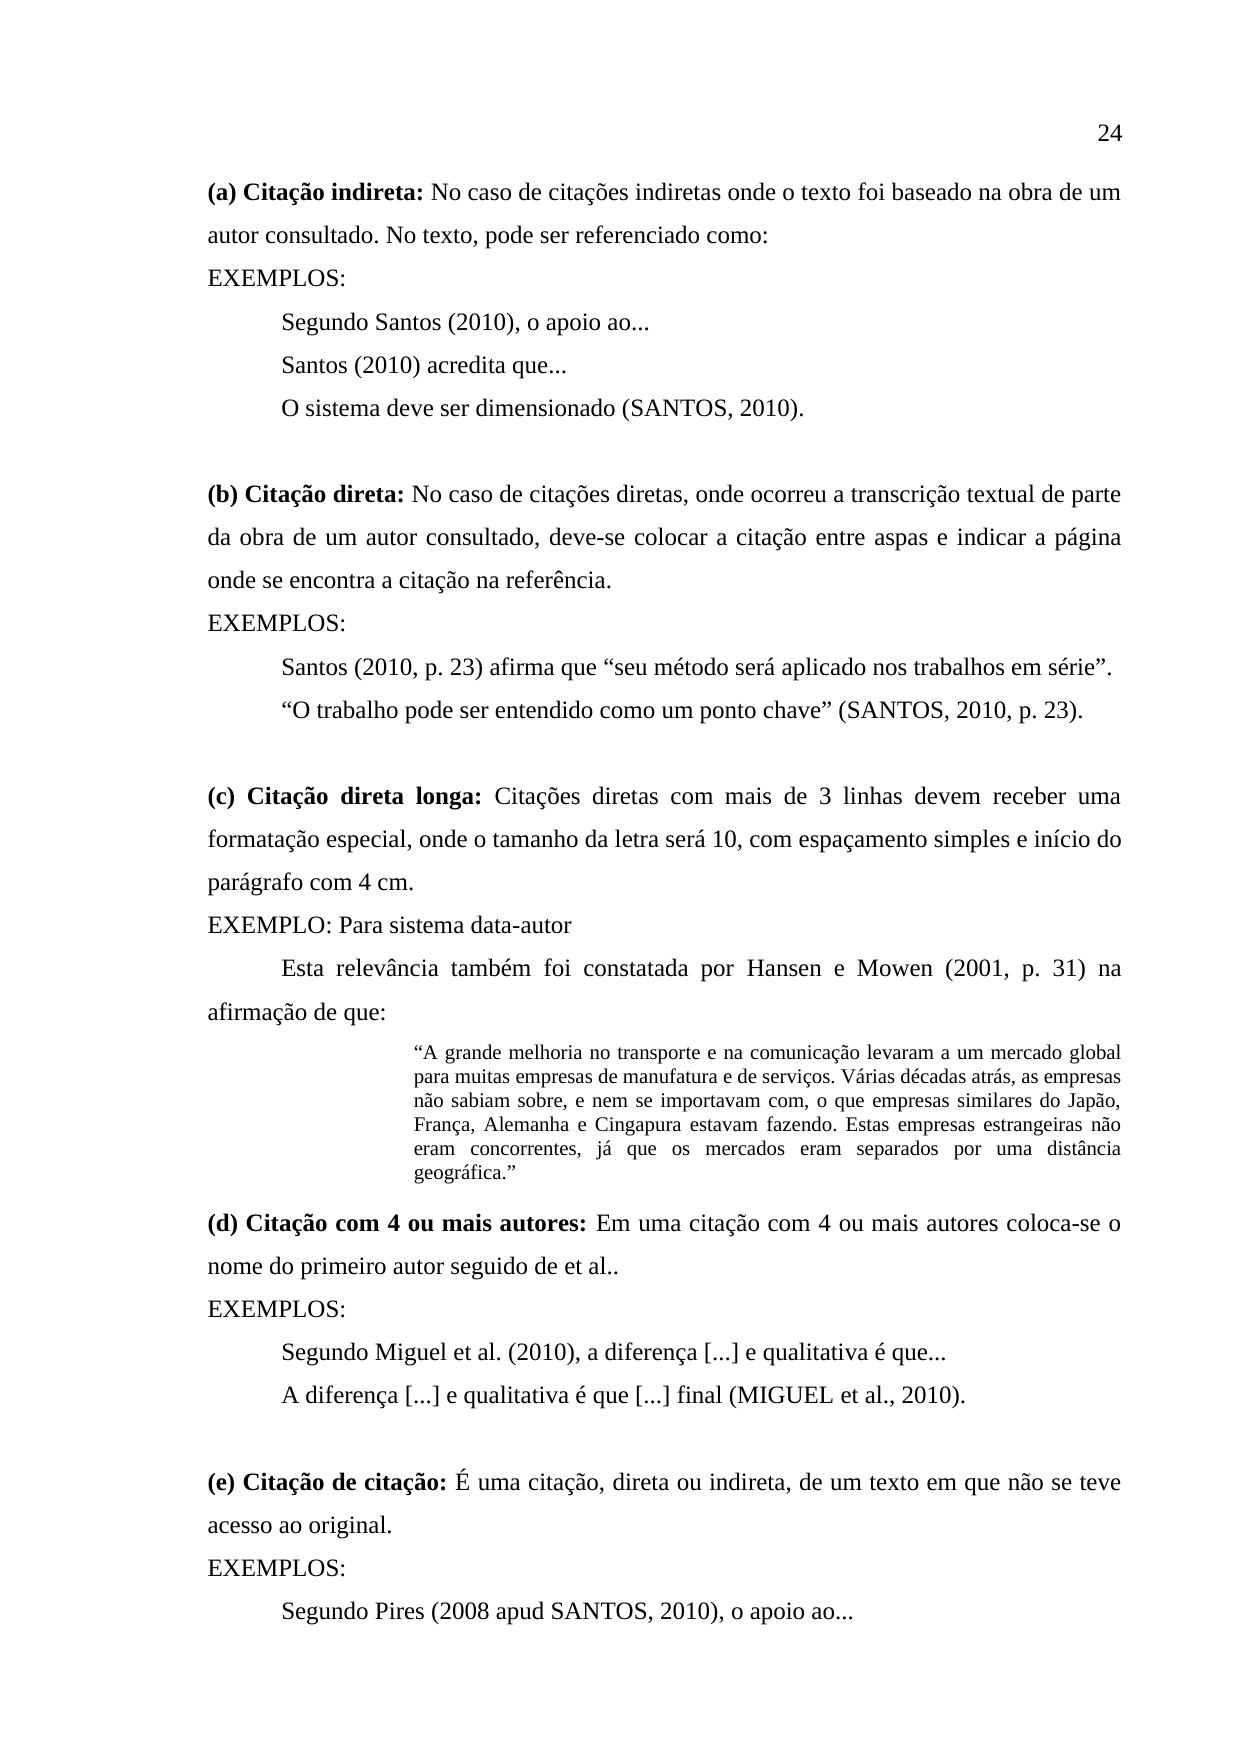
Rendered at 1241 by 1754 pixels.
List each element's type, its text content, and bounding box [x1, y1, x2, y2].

text Santos (2010, p. 23) afirma que “seu método será aplicado nos trabalhos em série”. [207, 652, 1122, 680]
text Segundo Santos (2010), o apoio ao... [207, 307, 1122, 335]
text (c) Citação direta longa: Citações diretas com mais de 3 linhas devem receber uma formatação especial, onde o tamanho da letra será 10, com espaçamento simples e início do parágrafo com 4 cm. [207, 781, 1122, 896]
text O sistema deve ser dimensionado (SANTOS, 2010). [207, 393, 1122, 422]
text exemploS: [207, 1553, 1122, 1582]
text exemploS: [207, 1294, 1122, 1323]
text (a) Citação indireta: No caso de citações indiretas onde o texto foi baseado na obra de um autor consultado. No texto, pode ser referenciado como: [207, 177, 1122, 249]
text Segundo Miguel et al. (2010), a diferença [...] e qualitativa é que... [207, 1337, 1122, 1366]
text exemploS: [207, 608, 1122, 637]
text “O trabalho pode ser entendido como um ponto chave” (SANTOS, 2010, p. 23). [207, 695, 1122, 723]
text exemploS: [207, 263, 1122, 292]
text Esta relevância também foi constatada por Hansen e Mowen (2001, p. 31) na afirmação de que: [207, 953, 1122, 1025]
text Segundo Pires (2008 apud SANTOS, 2010), o apoio ao... [207, 1596, 1122, 1625]
text (d) Citação com 4 ou mais autores: Em uma citação com 4 ou mais autores coloca-se o nome do primeiro autor seguido de et al.. [207, 1208, 1122, 1280]
text Santos (2010) acredita que... [207, 350, 1122, 378]
text A diferença [...] e qualitativa é que [...] final (MIGUEL et al., 2010). [207, 1381, 1122, 1409]
text exemplo: Para sistema data-autor [207, 910, 1122, 939]
text (b) Citação direta: No caso de citações diretas, onde ocorreu a transcrição textual de parte da obra de um autor consultado, deve-se colocar a citação entre aspas e indicar a página onde se encontra a citação na referência. [207, 479, 1122, 594]
text “A grande melhoria no transporte e na comunicação levaram a um mercado global para muitas empresas de manufatura e de serviços. Várias décadas atrás, as empresas não sabiam sobre, e nem se importavam com, o que empresas similares do Japão, França, Alemanha e Cingapura estavam fazendo. Estas empresas estrangeiras não eram concorrentes, já que os mercados eram separados por uma distância geográfica.” [413, 1040, 1122, 1184]
text (e) Citação de citação: É uma citação, direta ou indireta, de um texto em que não se teve acesso ao original. [207, 1467, 1122, 1539]
